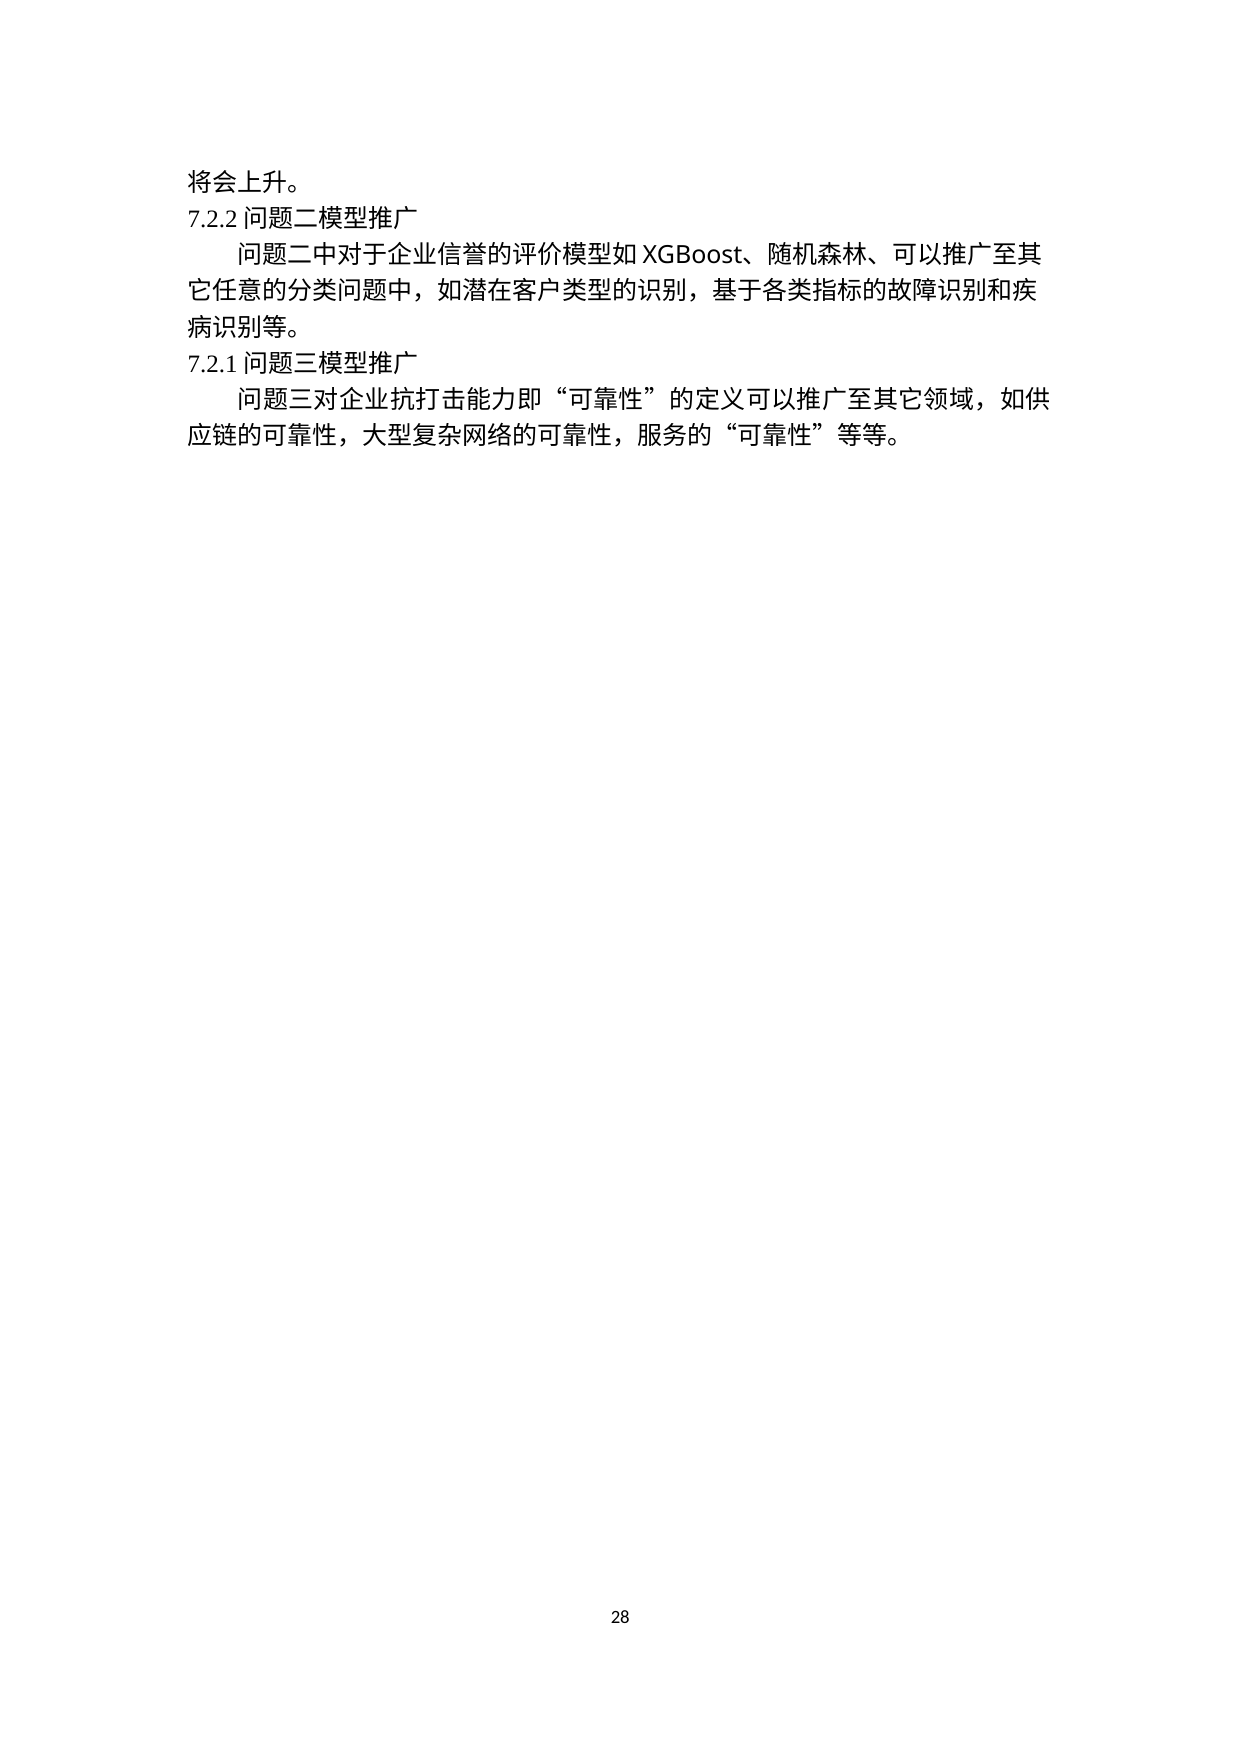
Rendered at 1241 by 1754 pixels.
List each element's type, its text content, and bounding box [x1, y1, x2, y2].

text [187, 162, 1053, 198]
text 问题二中对于企业信誉的评价模型如XGBoost、随机森林、可以推广至其它任意的分类问题中，如潜在客户类型的识别，基于各类指标的故障识别和疾病识别等。 [187, 234, 1053, 343]
text 问题三对企业抗打击能力即“可靠性”的定义可以推广至其它领域，如供应链的可靠性，大型复杂网络的可靠性，服务的“可靠性”等等。 [187, 379, 1053, 452]
text 7.2.2 问题二模型推广 [187, 198, 1053, 234]
text 7.2.1 问题三模型推广 [187, 343, 1053, 379]
